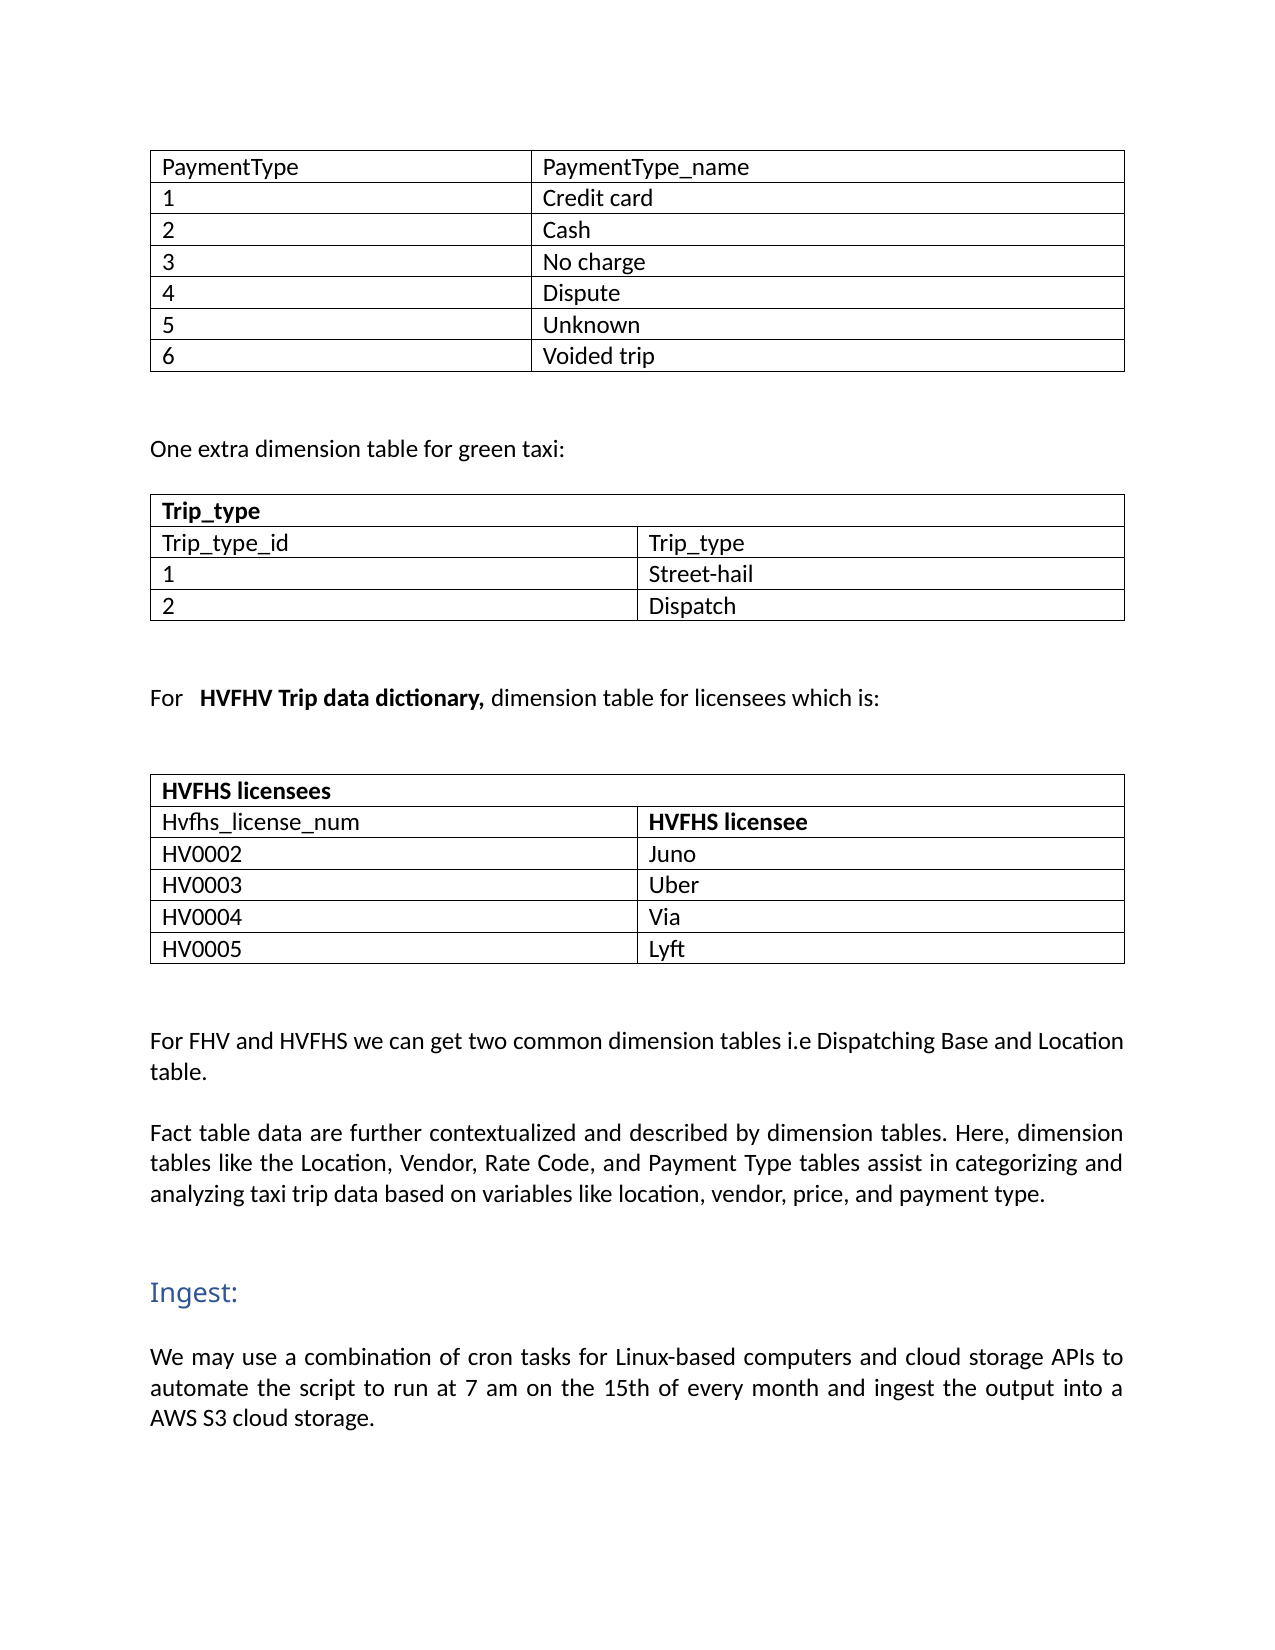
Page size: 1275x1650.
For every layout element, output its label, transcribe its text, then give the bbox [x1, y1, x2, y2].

table_cell No charge [532, 246, 1124, 276]
table_cell Dispatch [638, 590, 1124, 620]
table_cell Trip_type_id [151, 527, 637, 557]
table_cell HV0005 [151, 933, 637, 963]
table_cell Street-hail [638, 558, 1124, 589]
table_cell 1 [151, 558, 637, 589]
table_cell Voided trip [532, 340, 1124, 371]
table_cell Hvfhs_license_num [151, 807, 637, 837]
text For HVFHV Trip data dictionary, dimension table for licensees which is: [150, 682, 1125, 713]
table_cell Uber [638, 870, 1124, 900]
text We may use a combination of cron tasks for Linux-based computers and cloud storage APIs to automate the script to run at 7 am on the 15th of every month and ingest the output into a AWS S3 cloud storage. [150, 1341, 1125, 1433]
table_cell HVFHS licensee [638, 807, 1124, 837]
table_cell Unknown [532, 309, 1124, 339]
table_cell 4 [151, 277, 531, 308]
table_header PaymentType [151, 151, 531, 182]
table_cell 3 [151, 246, 531, 276]
table_cell Trip_type [638, 527, 1124, 557]
table_cell HV0002 [151, 838, 637, 869]
text One extra dimension table for green taxi: [150, 433, 1125, 463]
table_cell Credit card [532, 183, 1124, 213]
table_cell 5 [151, 309, 531, 339]
table_cell Via [638, 901, 1124, 932]
table_cell HV0004 [151, 901, 637, 932]
table_cell Cash [532, 214, 1124, 245]
table_header PaymentType_name [532, 151, 1124, 182]
table_header Trip_type [151, 495, 1124, 526]
text Fact table data are further contextualized and described by dimension tables. Here, dimension tables like the Location, Vendor, Rate Code, and Payment Type tables assist in categorizing and analyzing taxi trip data based on variables like location, vendor, price, and payment type. [150, 1117, 1125, 1208]
table_cell 6 [151, 340, 531, 371]
table_cell 1 [151, 183, 531, 213]
text For FHV and HVFHS we can get two common dimension tables i.e Dispatching Base and Location table. [150, 1025, 1125, 1086]
table_cell 2 [151, 214, 531, 245]
table_cell HV0003 [151, 870, 637, 900]
table_cell Juno [638, 838, 1124, 869]
subtitle Ingest: [150, 1274, 1125, 1311]
table_cell 2 [151, 590, 637, 620]
table_cell Dispute [532, 277, 1124, 308]
table_cell Lyft [638, 933, 1124, 963]
table_header HVFHS licensees [151, 775, 1124, 806]
